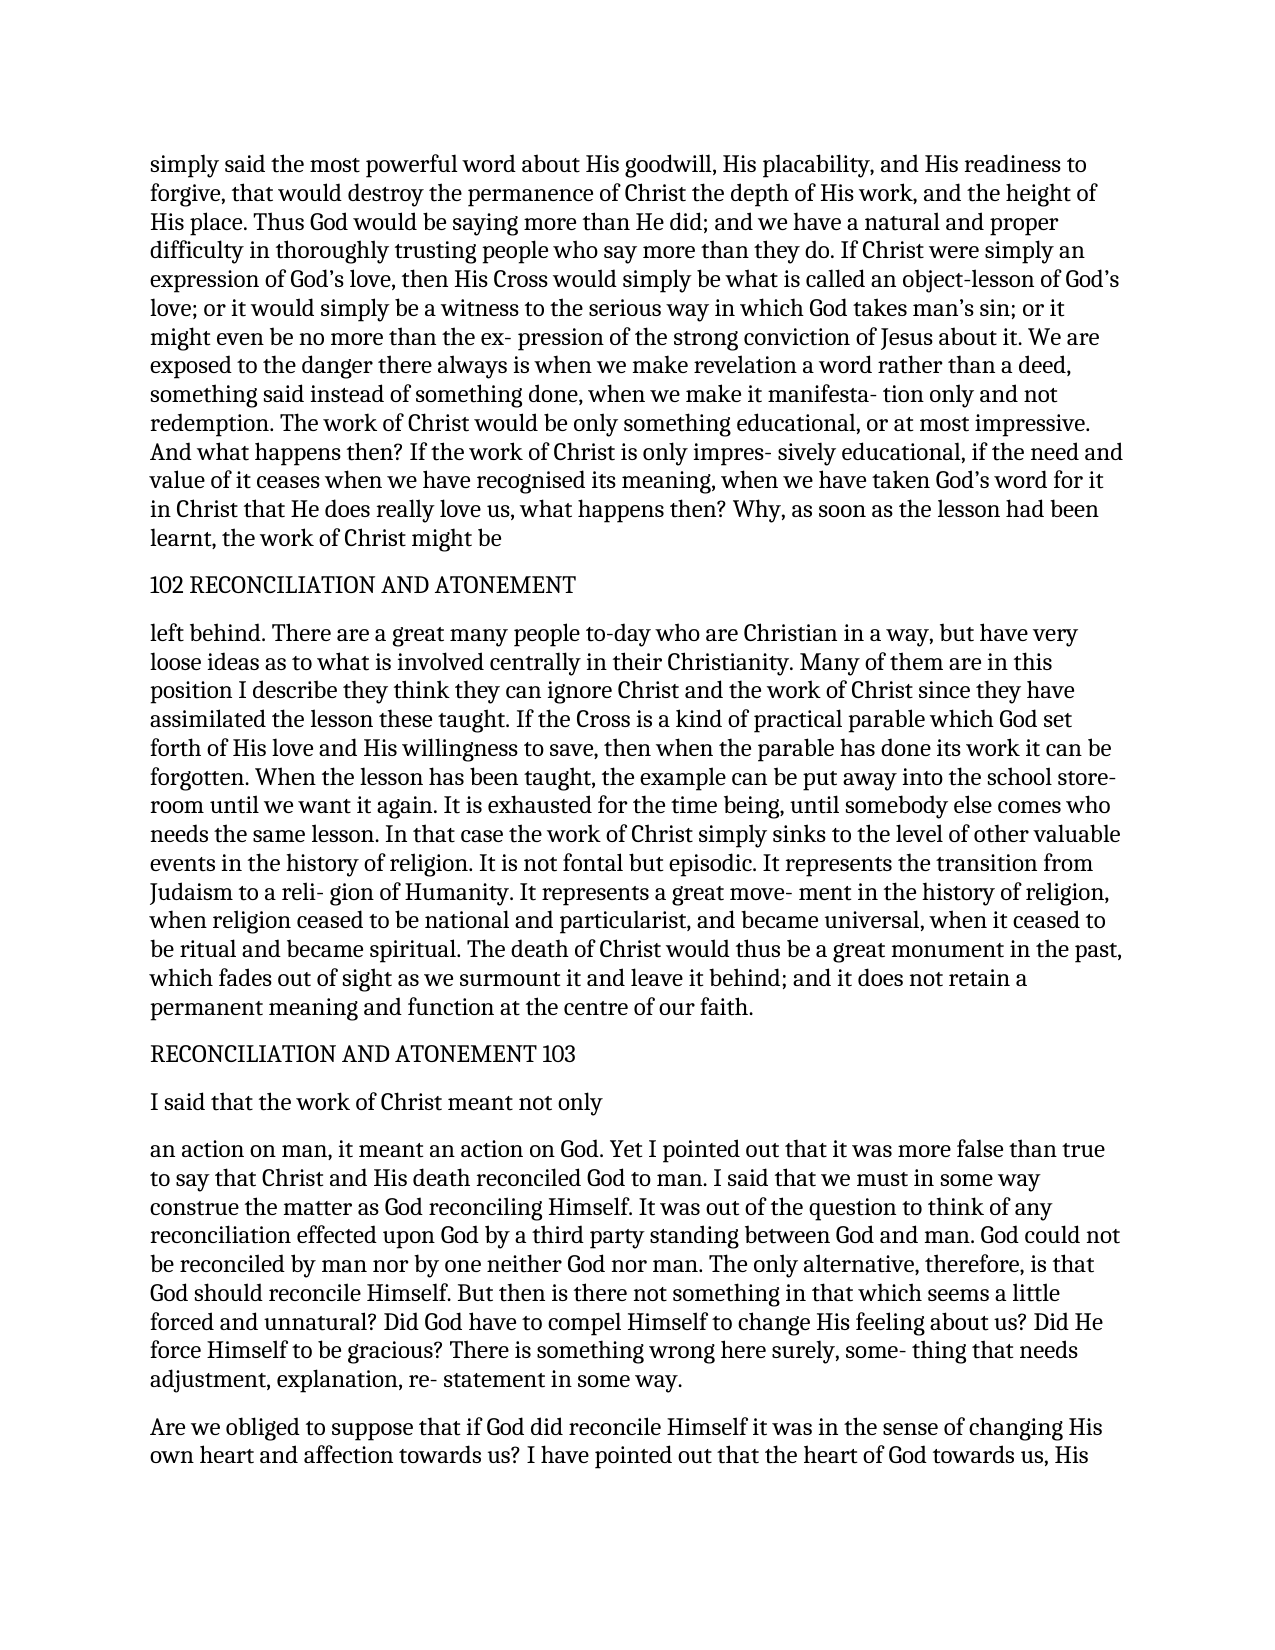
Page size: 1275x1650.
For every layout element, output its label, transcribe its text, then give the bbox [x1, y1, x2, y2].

text RECONCILIATION AND ATONEMENT 103 [150, 1040, 1125, 1069]
text left behind. There are a great many people to-day who are Christian in a way, but have very loose ideas as to what is involved centrally in their Christianity. Many of them are in this position I describe they think they can ignore Christ and the work of Christ since they have assimilated the lesson these taught. If the Cross is a kind of practical parable which God set forth of His love and His willingness to save, then when the parable has done its work it can be forgotten. When the lesson has been taught, the example can be put away into the school store-room until we want it again. It is exhausted for the time being, until somebody else comes who needs the same lesson. In that case the work of Christ simply sinks to the level of other valuable events in the history of religion. It is not fontal but episodic. It represents the transition from Judaism to a reli- gion of Humanity. It represents a great move- ment in the history of religion, when religion ceased to be national and particularist, and became universal, when it ceased to be ritual and became spiritual. The death of Christ would thus be a great monument in the past, which fades out of sight as we surmount it and leave it behind; and it does not retain a permanent meaning and function at the centre of our faith. [150, 619, 1125, 1021]
text simply said the most powerful word about His goodwill, His placability, and His readiness to forgive, that would destroy the permanence of Christ the depth of His work, and the height of His place. Thus God would be saying more than He did; and we have a natural and proper difficulty in thoroughly trusting people who say more than they do. If Christ were simply an expression of God’s love, then His Cross would simply be what is called an object-lesson of God’s love; or it would simply be a witness to the serious way in which God takes man’s sin; or it might even be no more than the ex- pression of the strong conviction of Jesus about it. We are exposed to the danger there always is when we make revelation a word rather than a deed, something said instead of something done, when we make it manifesta- tion only and not redemption. The work of Christ would be only something educational, or at most impressive. And what happens then? If the work of Christ is only impres- sively educational, if the need and value of it ceases when we have recognised its meaning, when we have taken God’s word for it in Christ that He does really love us, what happens then? Why, as soon as the lesson had been learnt, the work of Christ might be [150, 150, 1125, 552]
text an action on man, it meant an action on God. Yet I pointed out that it was more false than true to say that Christ and His death reconciled God to man. I said that we must in some way construe the matter as God reconciling Himself. It was out of the question to think of any reconciliation effected upon God by a third party standing between God and man. God could not be reconciled by man nor by one neither God nor man. The only alternative, therefore, is that God should reconcile Himself. But then is there not something in that which seems a little forced and unnatural? Did God have to compel Himself to change His feeling about us? Did He force Himself to be gracious? There is something wrong here surely, some- thing that needs adjustment, explanation, re- statement in some way. [150, 1135, 1125, 1394]
text I said that the work of Christ meant not only [150, 1087, 1125, 1116]
text 102 RECONCILIATION AND ATONEMENT [150, 571, 1125, 600]
